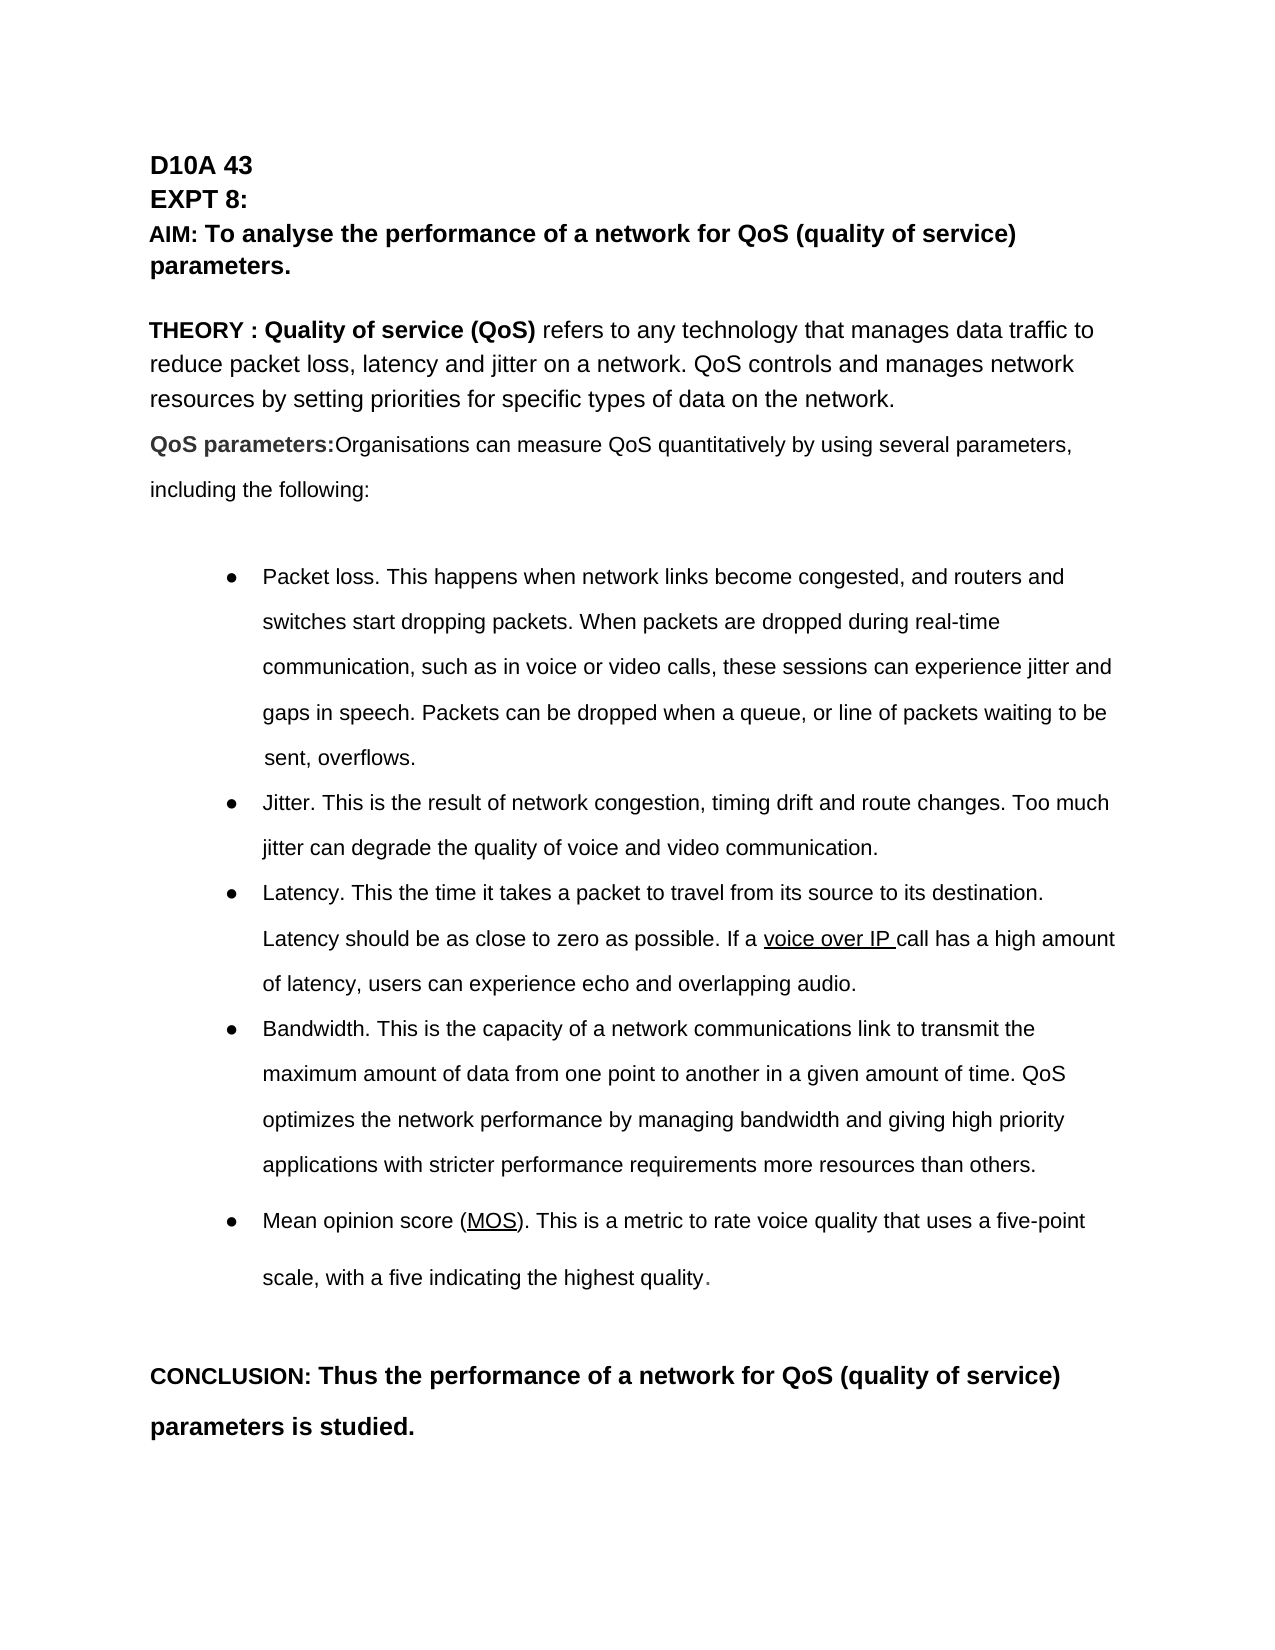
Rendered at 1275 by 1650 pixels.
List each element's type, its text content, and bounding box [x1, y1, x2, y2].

text CONCLUSION: Thus the performance of a network for QoS (quality of service) parameters is studied. [150, 1361, 1121, 1441]
list Mean opinion score (MOS). This is a metric to rate voice quality that uses a five-point scale, with a five indicating the highest quality. [225, 1208, 1121, 1291]
text EXPT 8: [150, 184, 1125, 214]
text QoS parameters:Organisations can measure QoS quantitatively by using several parameters, including the following: [150, 431, 1121, 503]
list Latency. This the time it takes a packet to travel from its source to its destination. Latency should be as close to zero as possible. If a voice over IP call has a high amount of latency, users can experience echo and overlapping audio. [225, 880, 1121, 996]
text AIM: To analyse the performance of a network for QoS (quality of service) parameters. [148, 219, 1125, 280]
list Packet loss. This happens when network links become congested, and routers and switches start dropping packets. When packets are dropped during real-time communication, such as in voice or video calls, these sessions can experience jitter and gaps in speech. Packets can be dropped when a queue, or line of packets waiting to be [225, 564, 1121, 725]
text sent, overflows. [264, 745, 1121, 770]
text D10A 43 [150, 150, 1125, 180]
list Jitter. This is the result of network congestion, timing drift and route changes. Too much jitter can degrade the quality of voice and video communication. [225, 789, 1121, 860]
list Bandwidth. This is the capacity of a network communications link to transmit the maximum amount of data from one point to another in a given amount of time. QoS optimizes the network performance by managing bandwidth and giving high priority applications with stricter performance requirements more resources than others. [225, 1016, 1121, 1177]
text THEORY : Quality of service (QoS) refers to any technology that manages data traffic to reduce packet loss, latency and jitter on a network. QoS controls and manages network resources by setting priorities for specific types of data on the network. [148, 316, 1125, 412]
